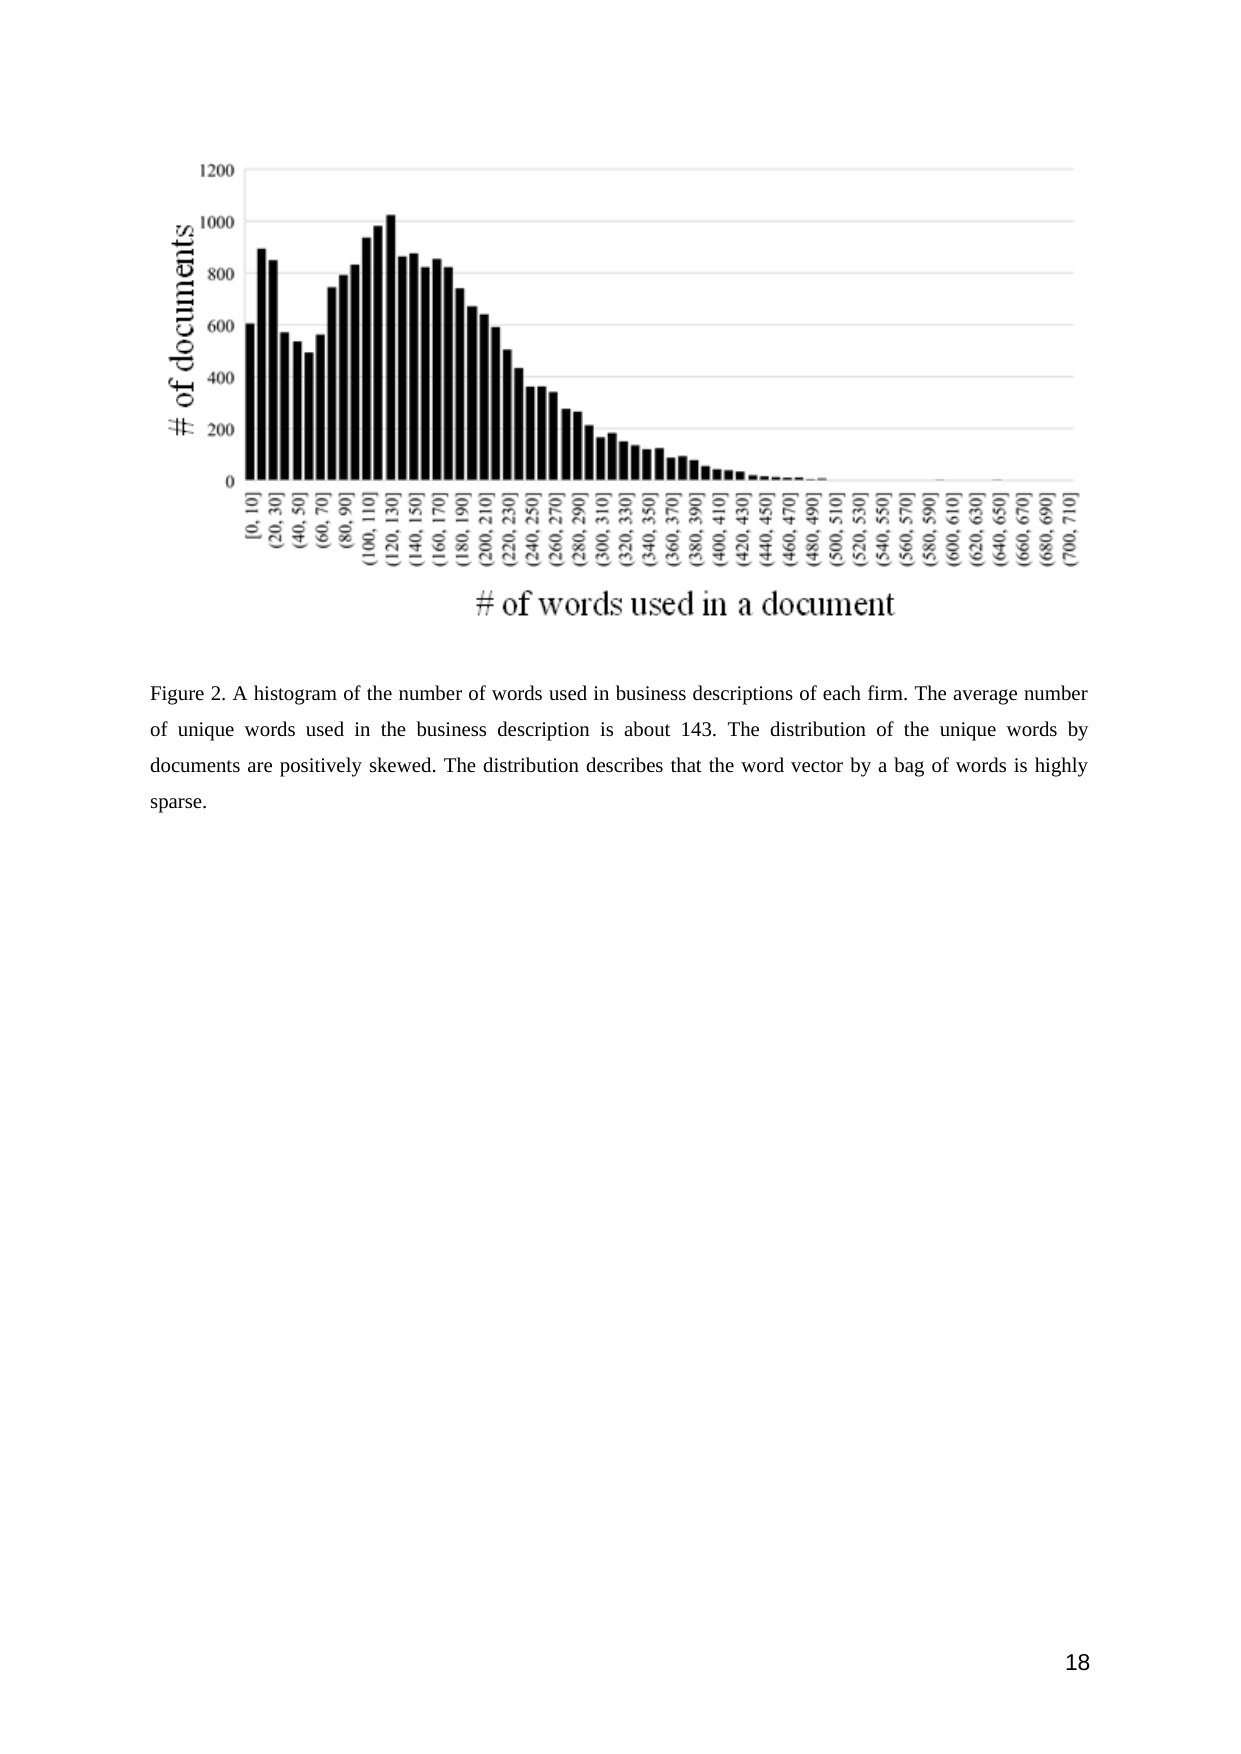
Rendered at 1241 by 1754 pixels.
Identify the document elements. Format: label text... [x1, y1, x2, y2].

picture [150, 150, 1091, 647]
text Figure 2. A histogram of the number of words used in business descriptions of each firm. The average number of unique words used in the business description is about 143. The distribution of the unique words by documents are positively skewed. The distribution describes that the word vector by a bag of words is highly sparse. [150, 681, 1090, 813]
